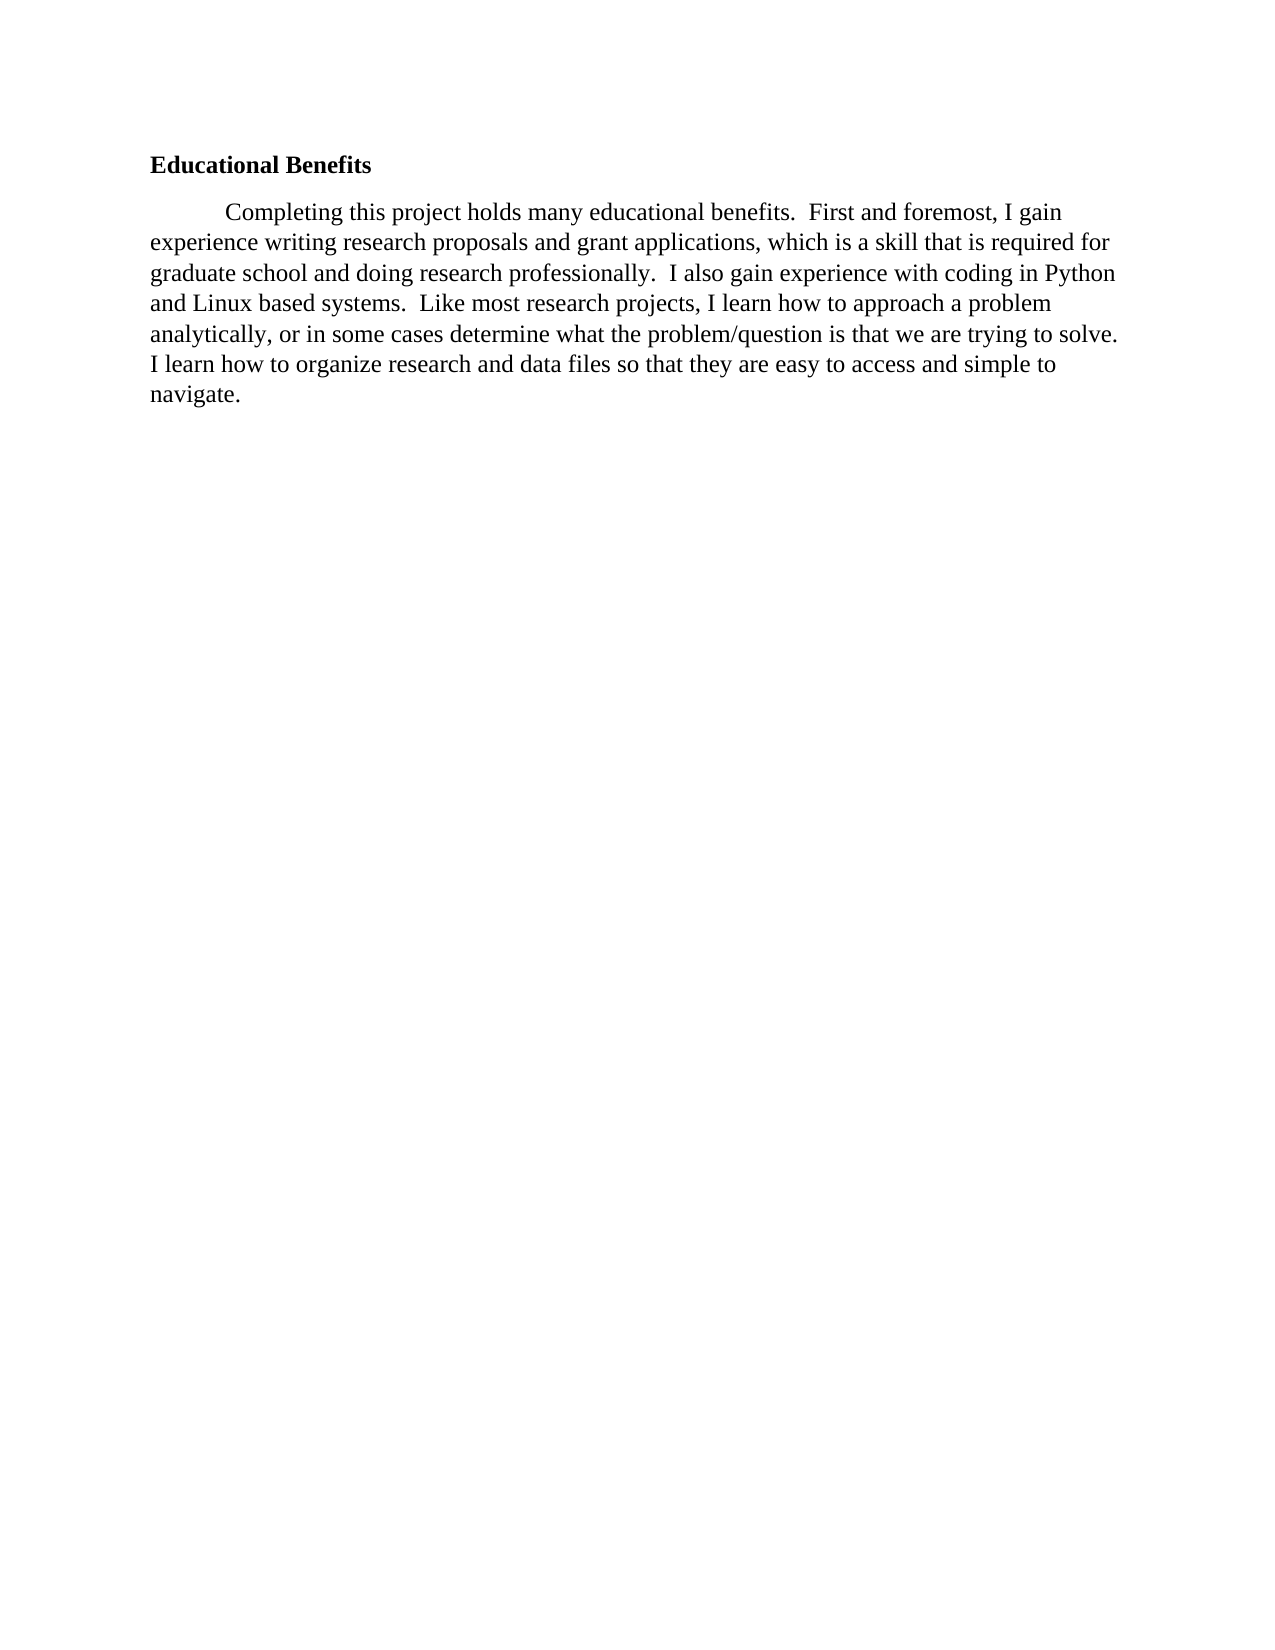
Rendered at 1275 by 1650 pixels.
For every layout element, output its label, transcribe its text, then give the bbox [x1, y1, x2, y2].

text Educational Benefits [150, 150, 1125, 179]
text Completing this project holds many educational benefits. First and foremost, I gain experience writing research proposals and grant applications, which is a skill that is required for graduate school and doing research professionally. I also gain experience with coding in Python and Linux based systems. Like most research projects, I learn how to approach a problem analytically, or in some cases determine what the problem/question is that we are trying to solve. I learn how to organize research and data files so that they are easy to access and simple to navigate. [150, 197, 1125, 408]
